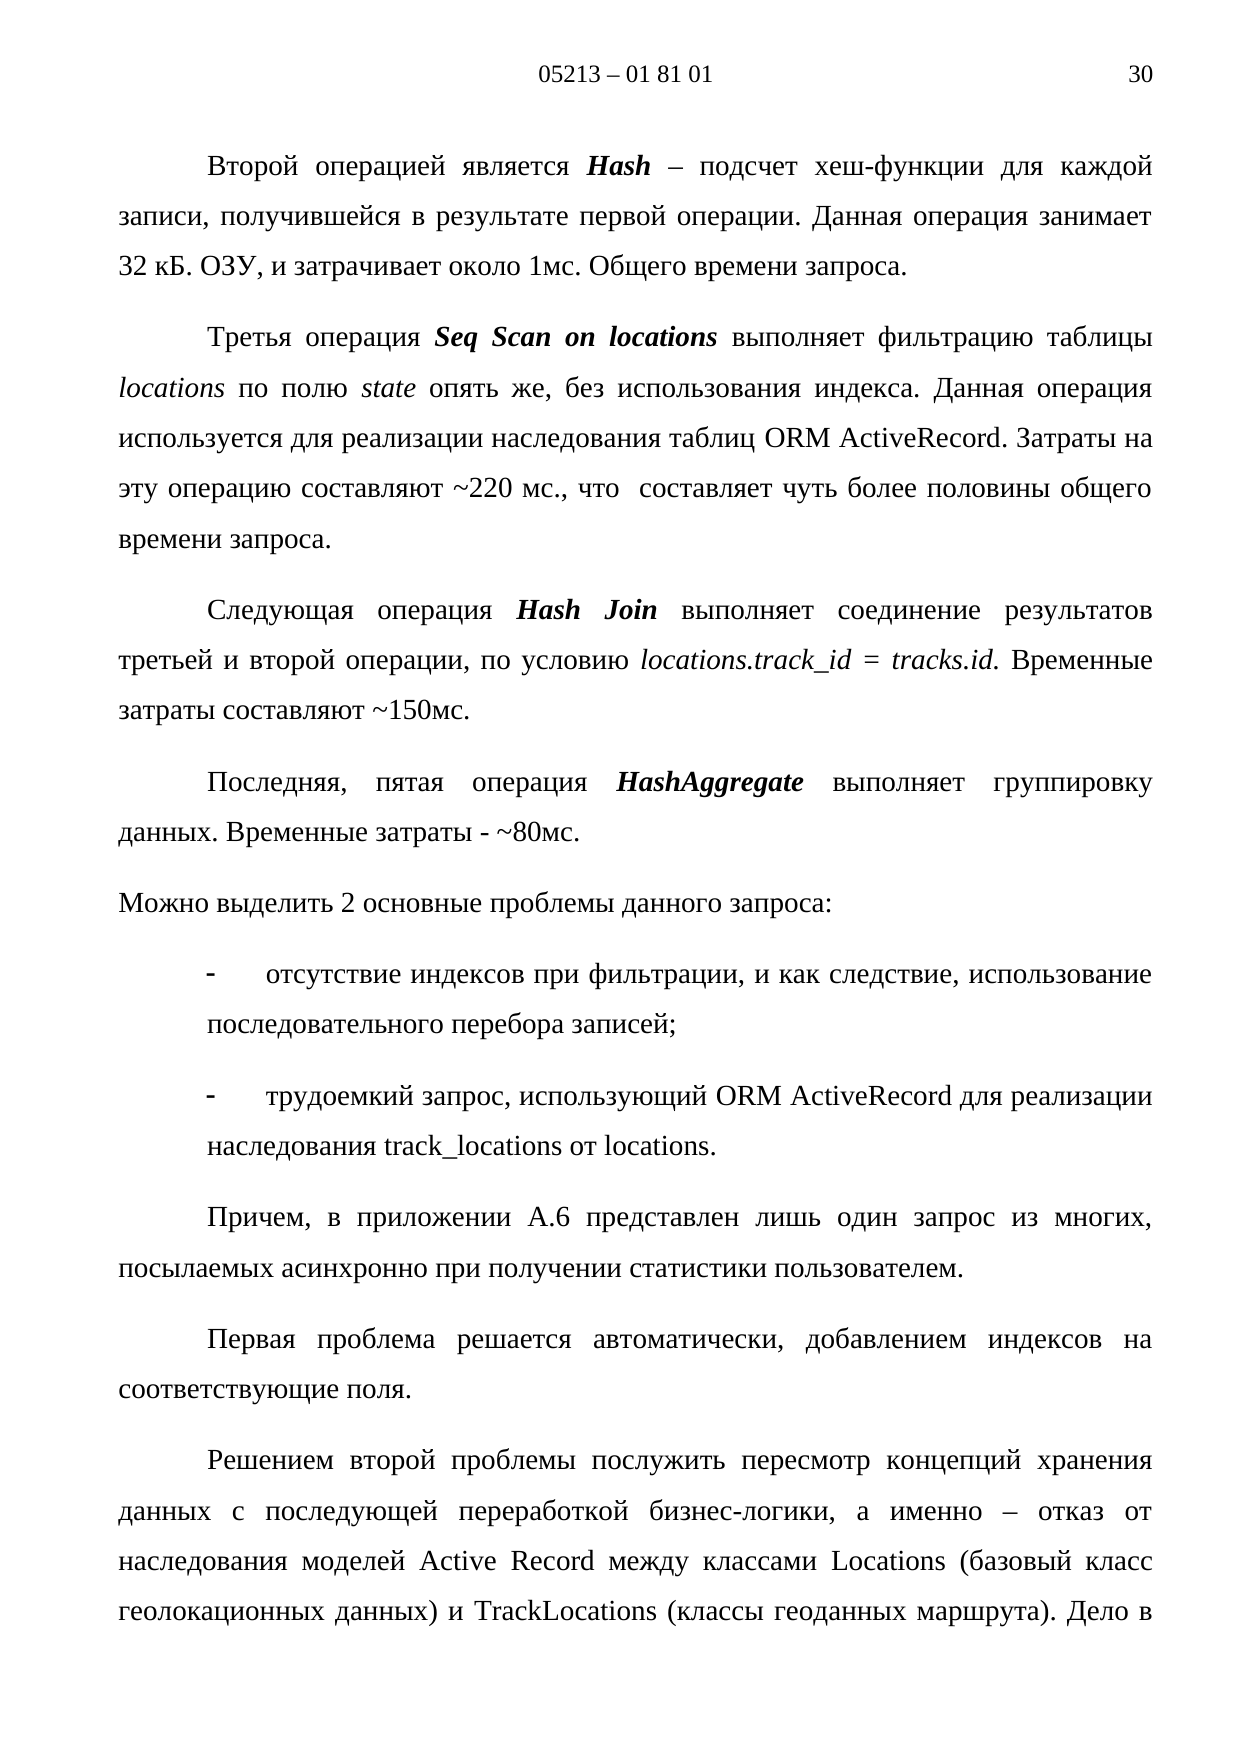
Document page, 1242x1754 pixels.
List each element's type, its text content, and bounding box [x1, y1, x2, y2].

text Второй операцией является Hash – подсчет хеш-функции для каждой записи, получившейся в результате первой операции. Данная операция занимает 32 кБ. ОЗУ, и затрачивает около 1мс. Общего времени запроса. [118, 148, 1153, 282]
text Можно выделить 2 основные проблемы данного запроса: [118, 885, 1153, 919]
text Следующая операция Hash Join выполняет соединение результатов третьей и второй операции, по условию locations.track_id = tracks.id. Временные затраты составляют ~150мс. [118, 592, 1153, 726]
list отсутствие индексов при фильтрации, и как следствие, использование последовательного перебора записей; [206, 956, 1153, 1040]
text Первая проблема решается автоматически, добавлением индексов на соответствующие поля. [118, 1321, 1153, 1405]
list трудоемкий запрос, использующий ORM ActiveRecord для реализации наследования track_locations от locations. [206, 1078, 1153, 1162]
text Последняя, пятая операция HashAggregate выполняет группировку данных. Временные затраты - ~80мс. [118, 764, 1153, 847]
text Третья операция Seq Scan on locations выполняет фильтрацию таблицы locations по полю state опять же, без использования индекса. Данная операция используется для реализации наследования таблиц ORM ActiveRecord. Затраты на эту операцию составляют ~220 мс., что составляет чуть более половины общего времени запроса. [118, 319, 1153, 554]
text Причем, в приложении А.6 представлен лишь один запрос из многих, посылаемых асинхронно при получении статистики пользователем. [118, 1199, 1153, 1283]
